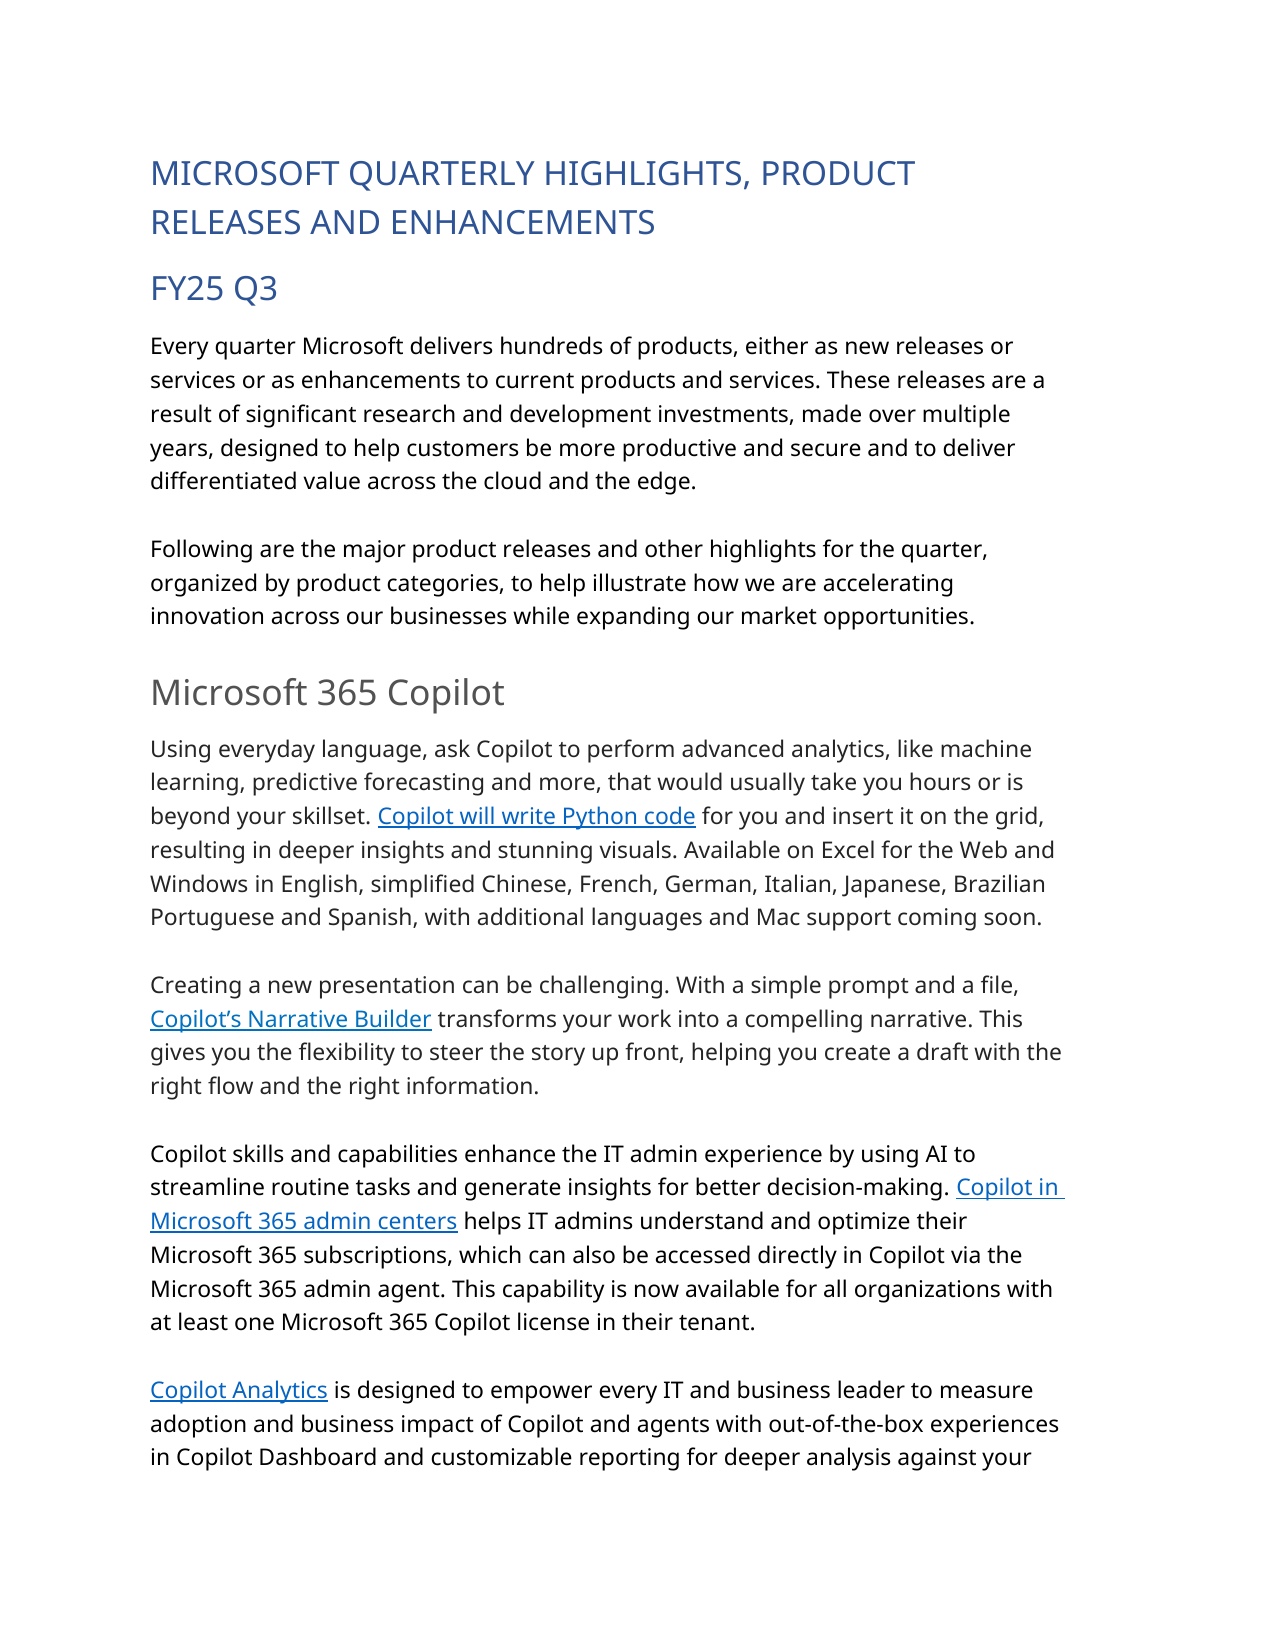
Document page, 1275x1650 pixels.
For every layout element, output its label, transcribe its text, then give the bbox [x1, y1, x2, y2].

text Microsoft 365 Copilot [150, 668, 1069, 716]
subtitle MICROSOFT QUARTERLY HIGHLIGHTS, PRODUCT RELEASES AND ENHANCEMENTS [150, 150, 1069, 244]
subtitle FY25 Q3 [150, 264, 1069, 310]
text Copilot skills and capabilities enhance the IT admin experience by using AI to streamline routine tasks and generate insights for better decision-making. Copilot in Microsoft 365 admin centers helps IT admins understand and optimize their Microsoft 365 subscriptions, which can also be accessed directly in Copilot via the Microsoft 365 admin agent. This capability is now available for all organizations with at least one Microsoft 365 Copilot license in their tenant. [150, 1138, 1069, 1338]
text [150, 1374, 1069, 1473]
text Every quarter Microsoft delivers hundreds of products, either as new releases or services or as enhancements to current products and services. These releases are a result of significant research and development investments, made over multiple years, designed to help customers be more productive and secure and to deliver differentiated value across the cloud and the edge. [150, 330, 1069, 496]
text Creating a new presentation can be challenging. With a simple prompt and a file, Copilot’s Narrative Builder transforms your work into a compelling narrative. This gives you the flexibility to steer the story up front, helping you create a draft with the right flow and the right information. [150, 969, 1069, 1101]
text Using everyday language, ask Copilot to perform advanced analytics, like machine learning, predictive forecasting and more, that would usually take you hours or is beyond your skillset. Copilot will write Python code for you and insert it on the grid, resulting in deeper insights and stunning visuals. Available on Excel for the Web and Windows in English, simplified Chinese, French, German, Italian, Japanese, Brazilian Portuguese and Spanish, with additional languages and Mac support coming soon. [150, 733, 1069, 933]
text Following are the major product releases and other highlights for the quarter, organized by product categories, to help illustrate how we are accelerating innovation across our businesses while expanding our market opportunities. [150, 533, 1069, 631]
